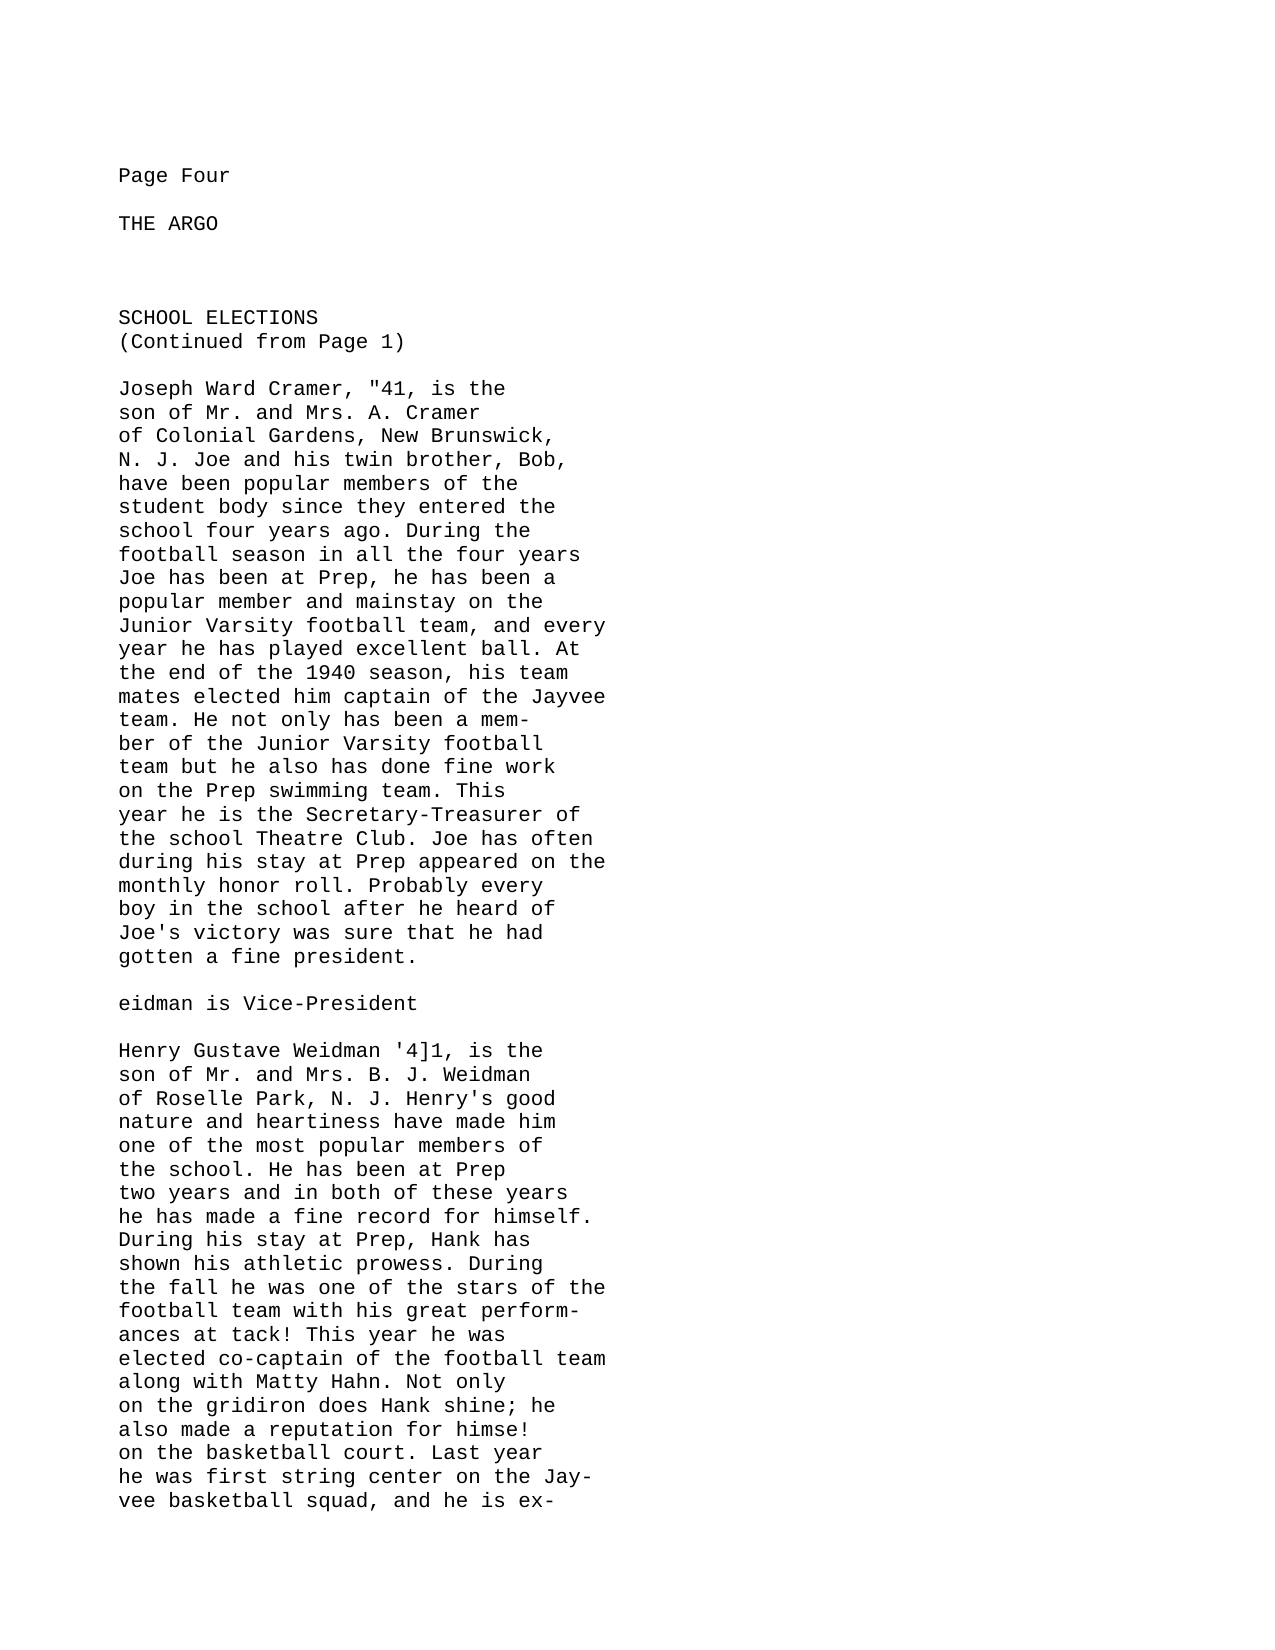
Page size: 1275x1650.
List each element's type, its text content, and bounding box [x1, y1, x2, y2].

text along with Matty Hahn. Not only [118, 1371, 1157, 1395]
text the school. He has been at Prep [118, 1158, 1157, 1182]
text on the basketball court. Last year [118, 1442, 1157, 1466]
text monthly honor roll. Probably every [118, 875, 1157, 898]
text year he has played excellent ball. At [118, 638, 1157, 662]
text mates elected him captain of the Jayvee [118, 686, 1157, 709]
text of Colonial Gardens, New Brunswick, [118, 426, 1157, 449]
text eidman is Vice-President [118, 993, 1157, 1017]
text on the Prep swimming team. This [118, 780, 1157, 804]
text popular member and mainstay on the [118, 591, 1157, 615]
text Henry Gustave Weidman '4]1, is the [118, 1040, 1157, 1064]
text Page Four [118, 165, 1157, 189]
text SCHOOL ELECTIONS [118, 307, 1157, 331]
text also made a reputation for himse! [118, 1419, 1157, 1442]
text shown his athletic prowess. During [118, 1253, 1157, 1277]
text school four years ago. During the [118, 520, 1157, 544]
text vee basketball squad, and he is ex- [118, 1489, 1157, 1513]
text student body since they entered the [118, 496, 1157, 520]
text son of Mr. and Mrs. B. J. Weidman [118, 1064, 1157, 1088]
text Junior Varsity football team, and every [118, 615, 1157, 638]
text Joe has been at Prep, he has been a [118, 567, 1157, 591]
text boy in the school after he heard of [118, 898, 1157, 922]
text team but he also has done fine work [118, 757, 1157, 780]
text Joseph Ward Cramer, "41, is the [118, 378, 1157, 402]
text year he is the Secretary-Treasurer of [118, 804, 1157, 827]
text he has made a fine record for himself. [118, 1206, 1157, 1229]
text the end of the 1940 season, his team [118, 662, 1157, 686]
text elected co-captain of the football team [118, 1348, 1157, 1371]
text (Continued from Page 1) [118, 331, 1157, 354]
text son of Mr. and Mrs. A. Cramer [118, 402, 1157, 426]
text have been popular members of the [118, 473, 1157, 496]
text the school Theatre Club. Joe has often [118, 827, 1157, 851]
text he was first string center on the Jay- [118, 1466, 1157, 1489]
text during his stay at Prep appeared on the [118, 851, 1157, 875]
text ances at tack! This year he was [118, 1324, 1157, 1348]
text of Roselle Park, N. J. Henry's good [118, 1088, 1157, 1111]
text the fall he was one of the stars of the [118, 1277, 1157, 1300]
text football team with his great perform- [118, 1300, 1157, 1324]
text gotten a fine president. [118, 946, 1157, 969]
text N. J. Joe and his twin brother, Bob, [118, 449, 1157, 473]
text football season in all the four years [118, 544, 1157, 567]
text nature and heartiness have made him [118, 1111, 1157, 1135]
text During his stay at Prep, Hank has [118, 1229, 1157, 1253]
text Joe's victory was sure that he had [118, 922, 1157, 946]
text ber of the Junior Varsity football [118, 733, 1157, 757]
text on the gridiron does Hank shine; he [118, 1395, 1157, 1419]
text team. He not only has been a mem- [118, 709, 1157, 733]
text one of the most popular members of [118, 1135, 1157, 1158]
text THE ARGO [118, 213, 1157, 236]
text two years and in both of these years [118, 1182, 1157, 1206]
